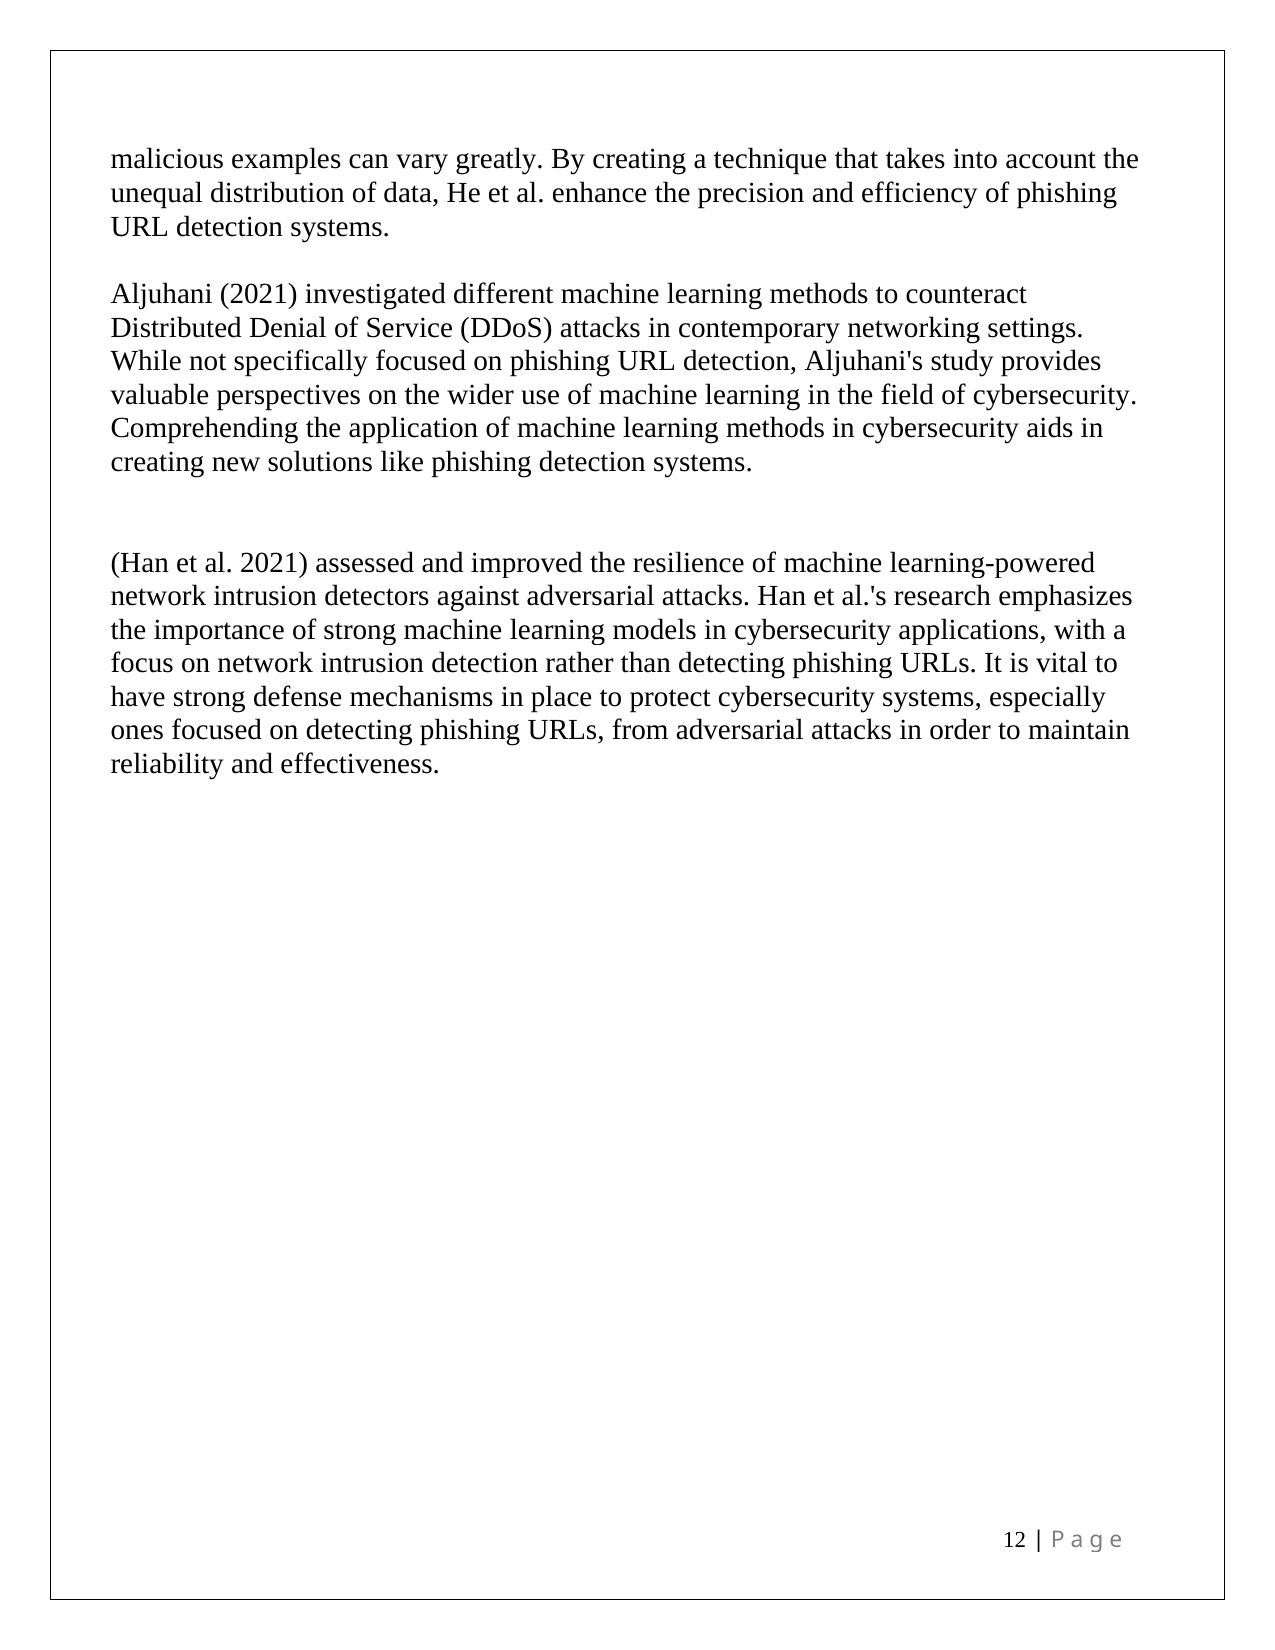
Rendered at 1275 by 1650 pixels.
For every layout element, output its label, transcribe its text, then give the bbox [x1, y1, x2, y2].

text Aljuhani (2021) investigated different machine learning methods to counteract Distributed Denial of Service (DDoS) attacks in contemporary networking settings. While not specifically focused on phishing URL detection, Aljuhani's study provides valuable perspectives on the wider use of machine learning in the field of cybersecurity. Comprehending the application of machine learning methods in cybersecurity aids in creating new solutions like phishing detection systems. [110, 276, 1154, 478]
text (Han et al. 2021) assessed and improved the resilience of machine learning-powered network intrusion detectors against adversarial attacks. Han et al.'s research emphasizes the importance of strong machine learning models in cybersecurity applications, with a focus on network intrusion detection rather than detecting phishing URLs. It is vital to have strong defense mechanisms in place to protect cybersecurity systems, especially ones focused on detecting phishing URLs, from adversarial attacks in order to maintain reliability and effectiveness. [110, 545, 1154, 779]
